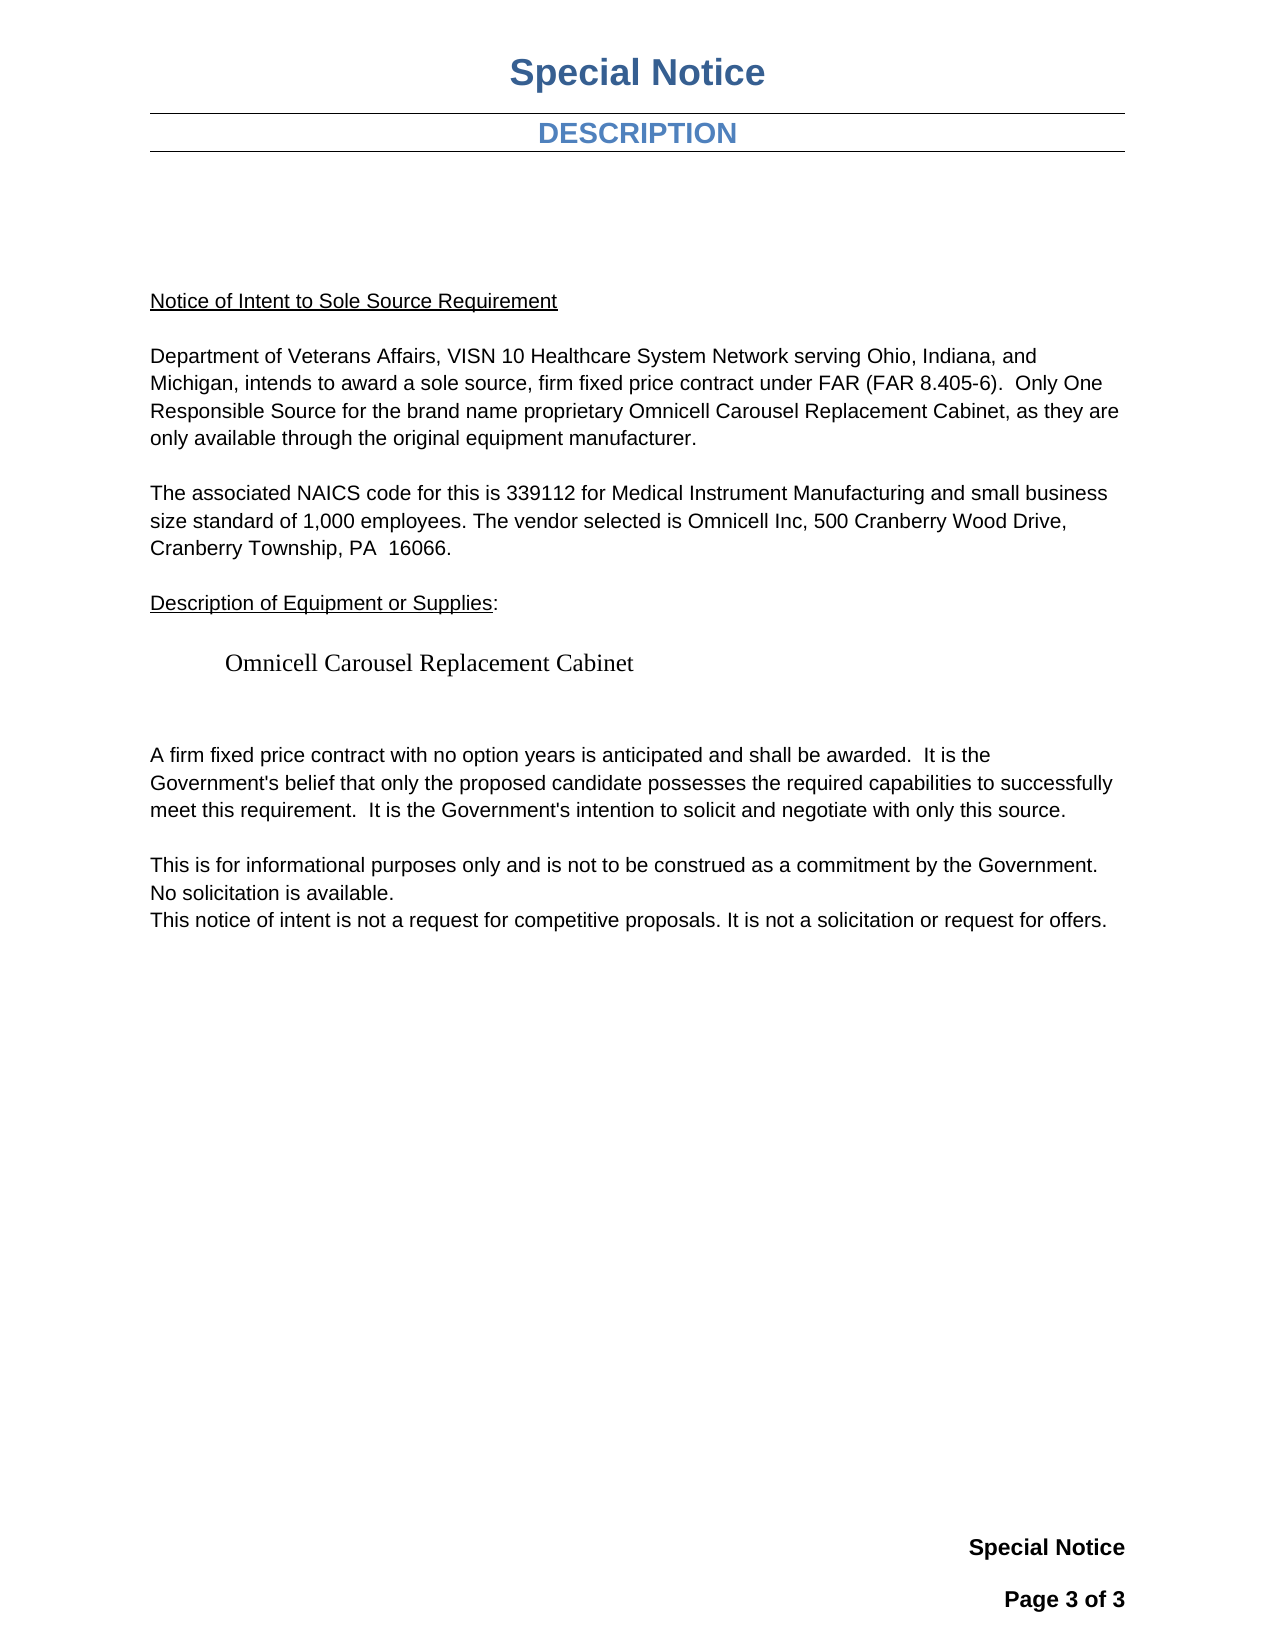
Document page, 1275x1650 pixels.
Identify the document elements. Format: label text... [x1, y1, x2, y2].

text This is for informational purposes only and is not to be construed as a commitment by the Government. No solicitation is available. [150, 853, 1125, 904]
text A firm fixed price contract with no option years is anticipated and shall be awarded. It is the Government's belief that only the proposed candidate possesses the required capabilities to successfully meet this requirement. It is the Government's intention to solicit and negotiate with only this source. [150, 743, 1125, 822]
text Department of Veterans Affairs, VISN 10 Healthcare System Network serving Ohio, Indiana, and Michigan, intends to award a sole source, firm fixed price contract under FAR (FAR 8.405-6). Only One Responsible Source for the brand name proprietary Omnicell Carousel Replacement Cabinet, as they are only available through the original equipment manufacturer. [150, 343, 1125, 450]
text DESCRIPTION [150, 114, 1125, 151]
text This notice of intent is not a request for competitive proposals. It is not a solicitation or request for offers. [150, 908, 1125, 932]
text Notice of Intent to Sole Source Requirement [150, 288, 1125, 312]
text Description of Equipment or Supplies: [150, 591, 1125, 615]
text The associated NAICS code for this is 339112 for Medical Instrument Manufacturing and small business size standard of 1,000 employees. The vendor selected is Omnicell Inc, 500 Cranberry Wood Drive, Cranberry Township, PA 16066. [150, 481, 1125, 560]
text Omnicell Carousel Replacement Cabinet [150, 648, 1125, 677]
